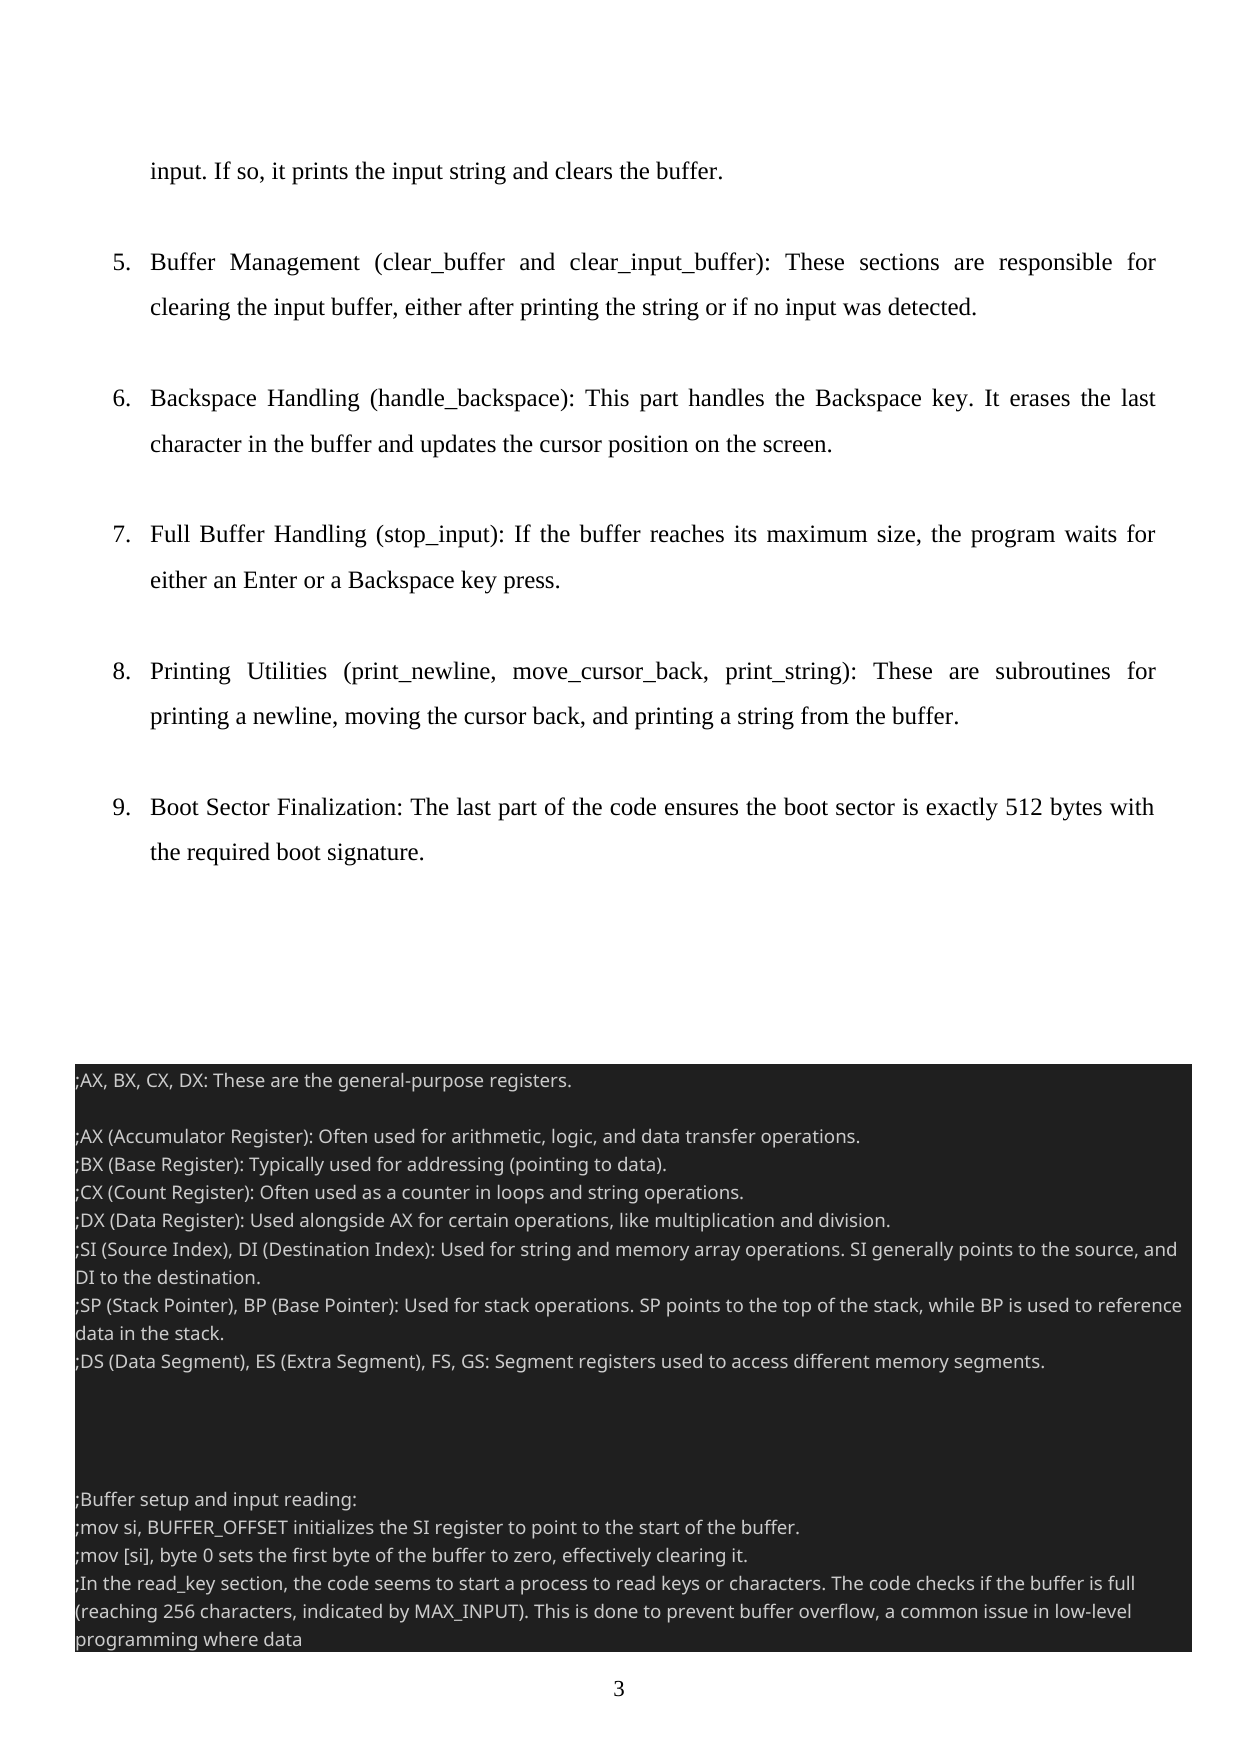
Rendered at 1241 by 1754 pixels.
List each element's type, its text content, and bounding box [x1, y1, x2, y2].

list Printing Utilities (print_newline, move_cursor_back, print_string): These are subroutines for printing a newline, moving the cursor back, and printing a string from the buffer. [112, 656, 1157, 730]
text ;mov [si], byte 0 sets the first byte of the buffer to zero, effectively clearing it. [75, 1539, 1192, 1568]
text ;DX (Data Register): Used alongside AX for certain operations, like multiplication and division. [75, 1205, 1192, 1233]
text ;AX, BX, CX, DX: These are the general-purpose registers. [75, 1064, 1192, 1093]
text ;DS (Data Segment), ES (Extra Segment), FS, GS: Segment registers used to access different memory segments. [75, 1346, 1192, 1374]
text ;CX (Count Register): Often used as a counter in loops and string operations. [75, 1177, 1192, 1205]
list Full Buffer Handling (stop_input): If the buffer reaches its maximum size, the program waits for either an Enter or a Backspace key press. [112, 519, 1157, 594]
text ;mov si, BUFFER_OFFSET initializes the SI register to point to the start of the buffer. [75, 1511, 1192, 1539]
text ;In the read_key section, the code seems to start a process to read keys or characters. The code checks if the buffer is full (reaching 256 characters, indicated by MAX_INPUT). This is done to prevent buffer overflow, a common issue in low-level programming where data [75, 1568, 1192, 1652]
text ;Buffer setup and input reading: [75, 1483, 1192, 1511]
text ;BX (Base Register): Typically used for addressing (pointing to data). [75, 1149, 1192, 1177]
list Boot Sector Finalization: The last part of the code ensures the boot sector is exactly 512 bytes with the required boot signature. [112, 792, 1157, 866]
text ;SI (Source Index), DI (Destination Index): Used for string and memory array operations. SI generally points to the source, and DI to the destination. [75, 1233, 1192, 1289]
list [112, 156, 1157, 185]
text ;SP (Stack Pointer), BP (Base Pointer): Used for stack operations. SP points to the top of the stack, while BP is used to reference data in the stack. [75, 1289, 1192, 1346]
text ;AX (Accumulator Register): Often used for arithmetic, logic, and data transfer operations. [75, 1121, 1192, 1149]
list Backspace Handling (handle_backspace): This part handles the Backspace key. It erases the last character in the buffer and updates the cursor position on the screen. [112, 383, 1157, 457]
list Buffer Management (clear_buffer and clear_input_buffer): These sections are responsible for clearing the input buffer, either after printing the string or if no input was detected. [112, 247, 1157, 321]
